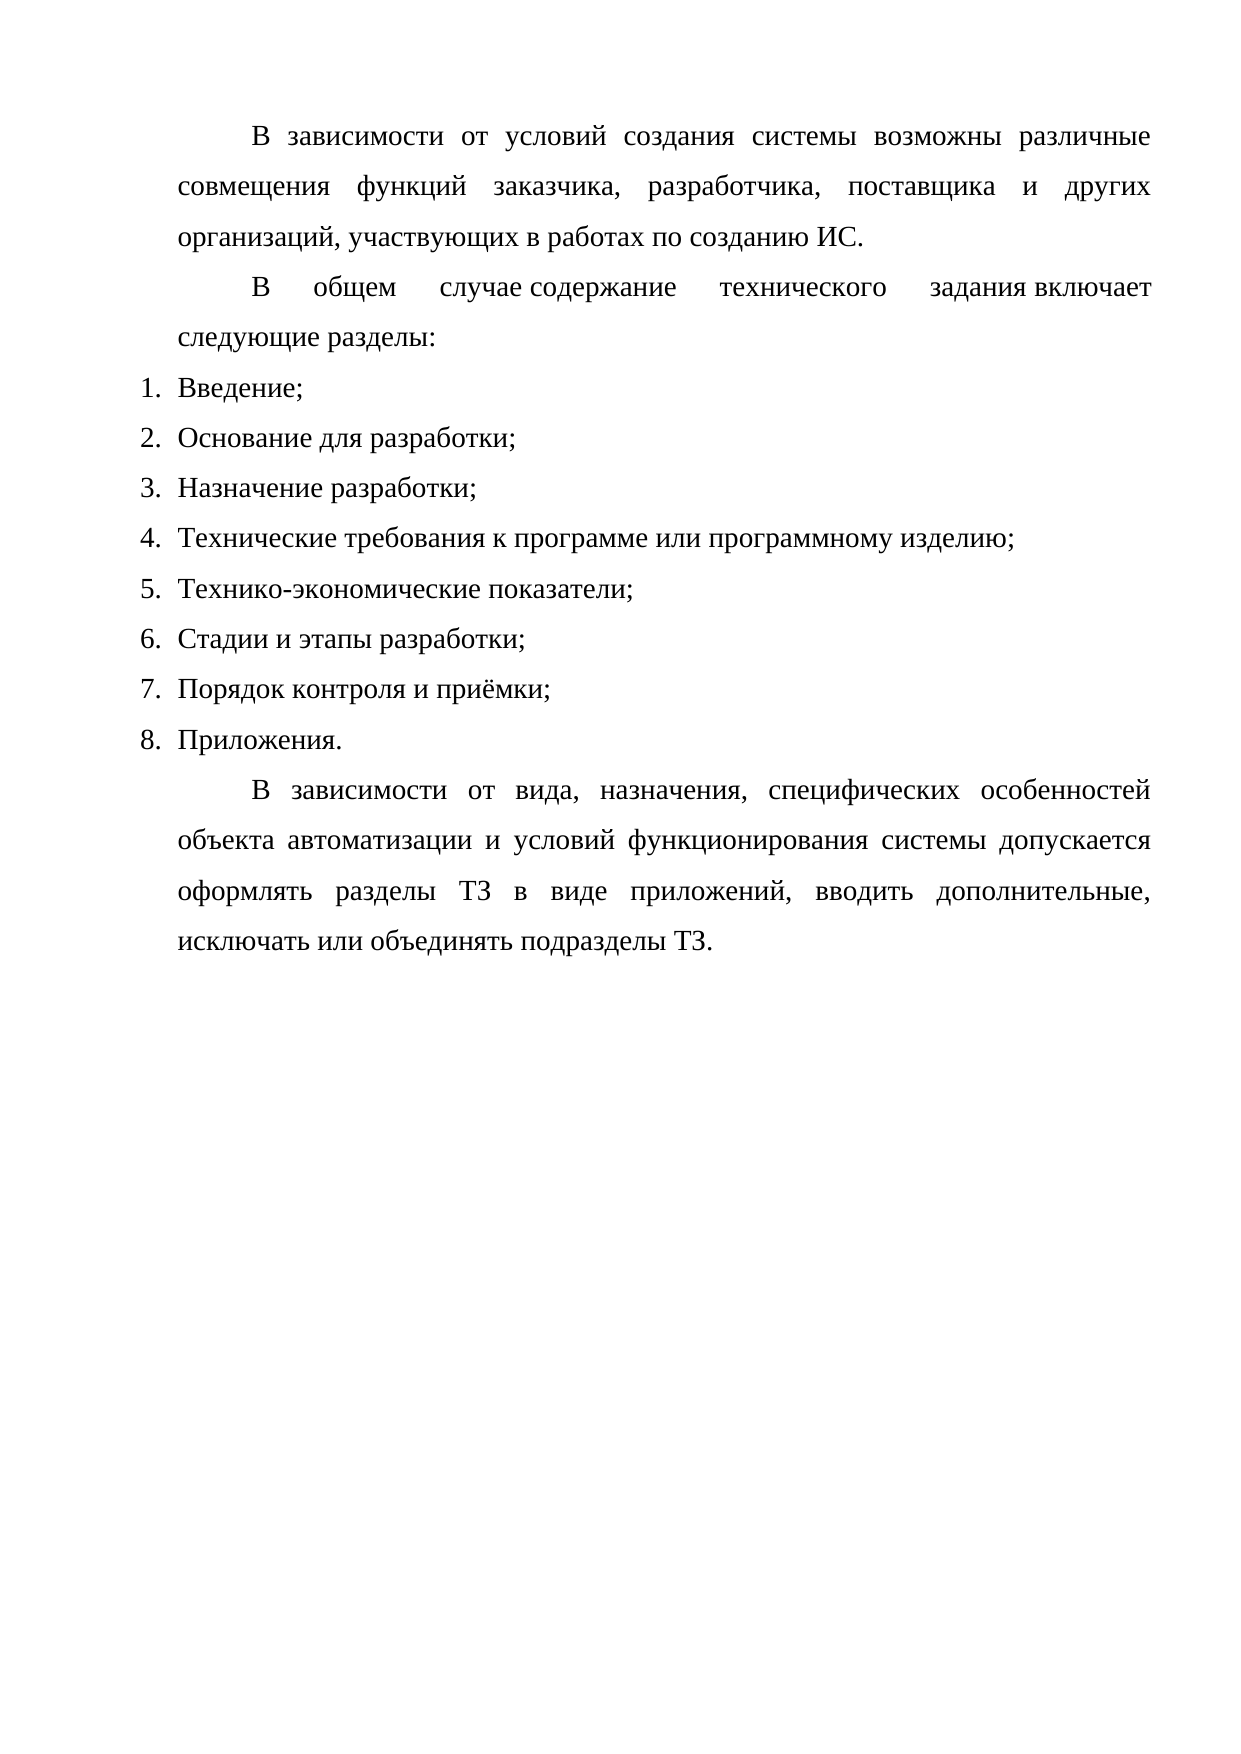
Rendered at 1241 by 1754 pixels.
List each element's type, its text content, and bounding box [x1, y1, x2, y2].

list Порядок контроля и приёмки; [140, 772, 1152, 806]
list Приложения. [140, 823, 1152, 856]
text В зависимости от условий создания системы возможны различные совмещения функций заказчика, разработчика, поставщика и других организаций, участвующих в работах по созданию ИС. [177, 219, 1152, 353]
list Основание для разработки; [140, 521, 1152, 554]
list Введение; [140, 470, 1152, 504]
list Технические требования к программе или программному изделию; [140, 621, 1152, 655]
list Назначение разработки; [140, 571, 1152, 604]
text В зависимости от вида, назначения, специфических особенностей объекта автоматизации и условий функционирования системы допускается оформлять разделы ТЗ в виде приложений, вводить дополнительные, исключать или объединять подразделы ТЗ. [177, 873, 1152, 1057]
text В общем случае содержание технического задания включает следующие разделы: [177, 370, 1152, 454]
list провести предварительный расчет затрат на создание системы и определить уровень экономической эффективности ее внедрения. [288, 118, 1152, 202]
list Стадии и этапы разработки; [140, 722, 1152, 756]
list Технико-экономические показатели; [140, 672, 1152, 705]
